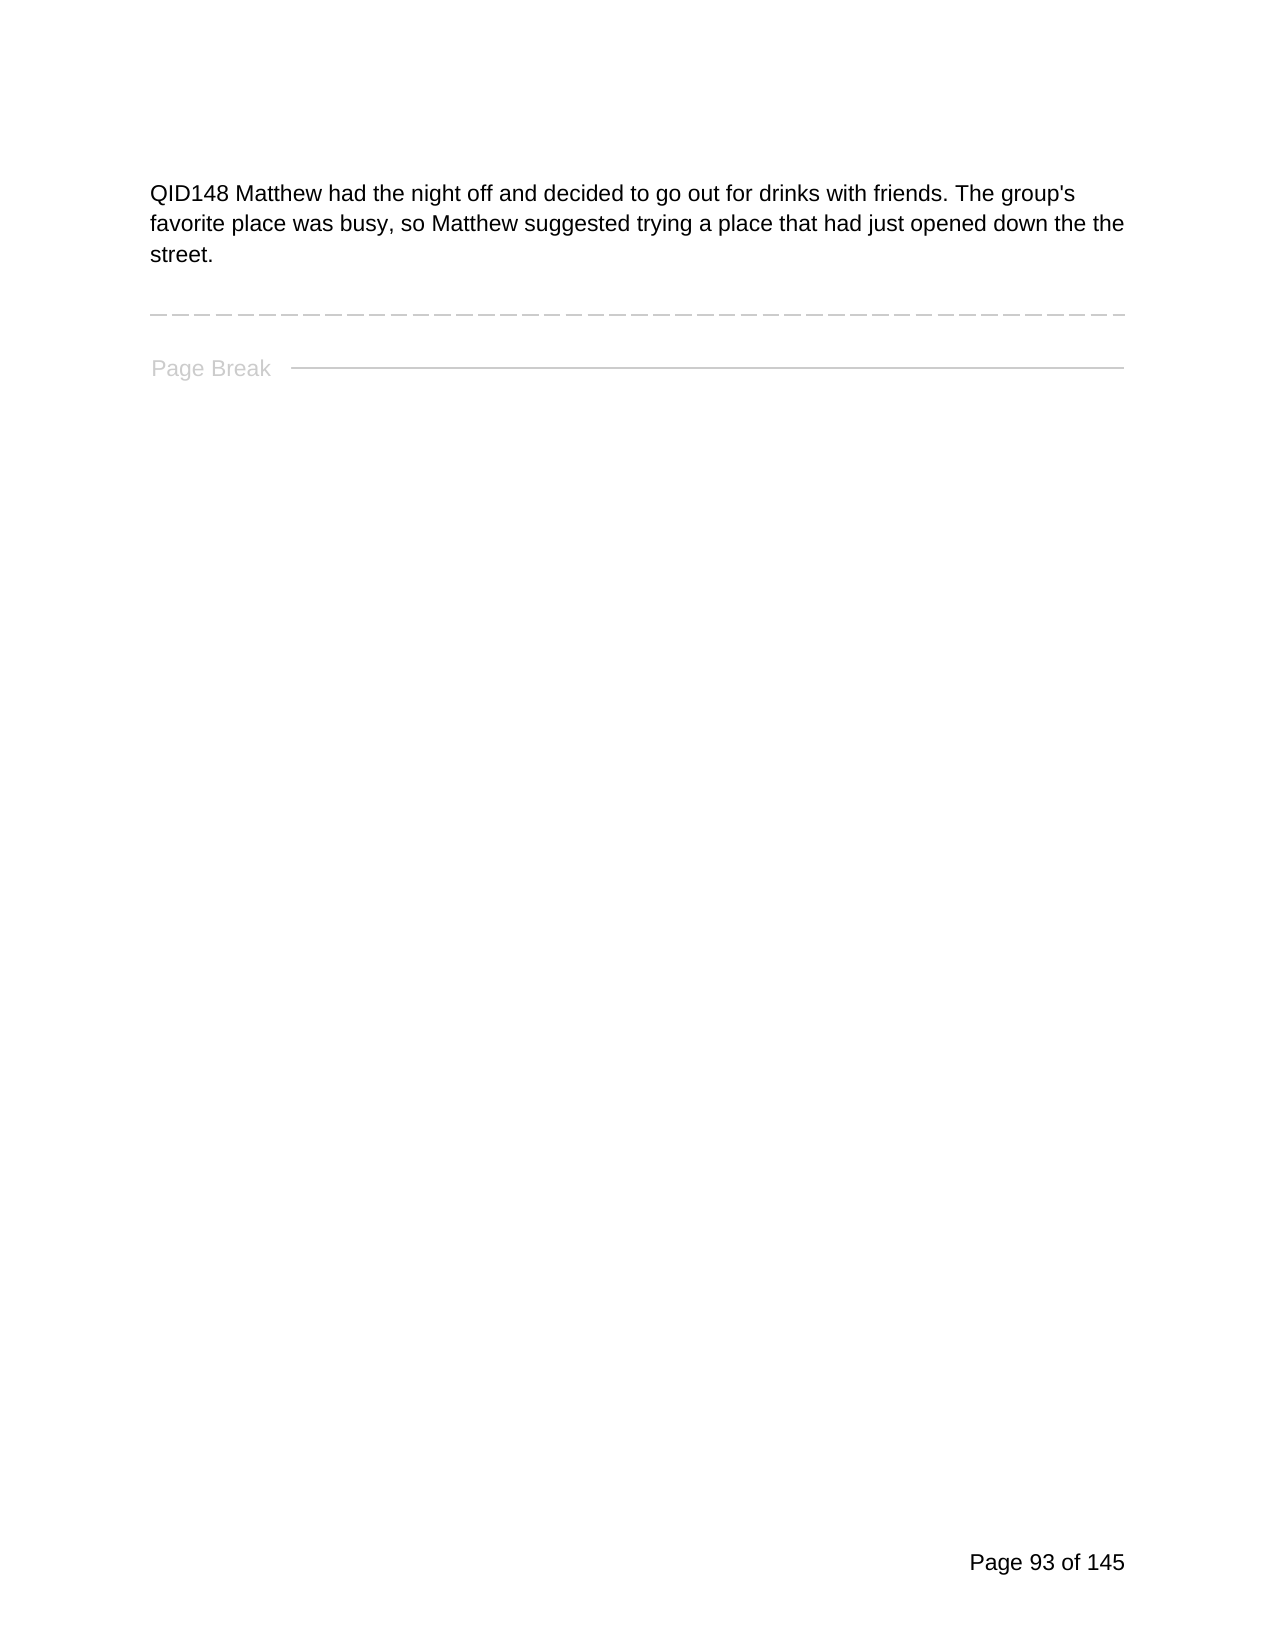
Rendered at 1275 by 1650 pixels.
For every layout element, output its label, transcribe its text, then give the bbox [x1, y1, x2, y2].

table_header [290, 355, 1125, 395]
table_header Page Break [150, 355, 290, 395]
text QID148 Matthew had the night off and decided to go out for drinks with friends. The group's favorite place was busy, so Matthew suggested trying a place that had just opened down the the street. [150, 180, 1125, 267]
